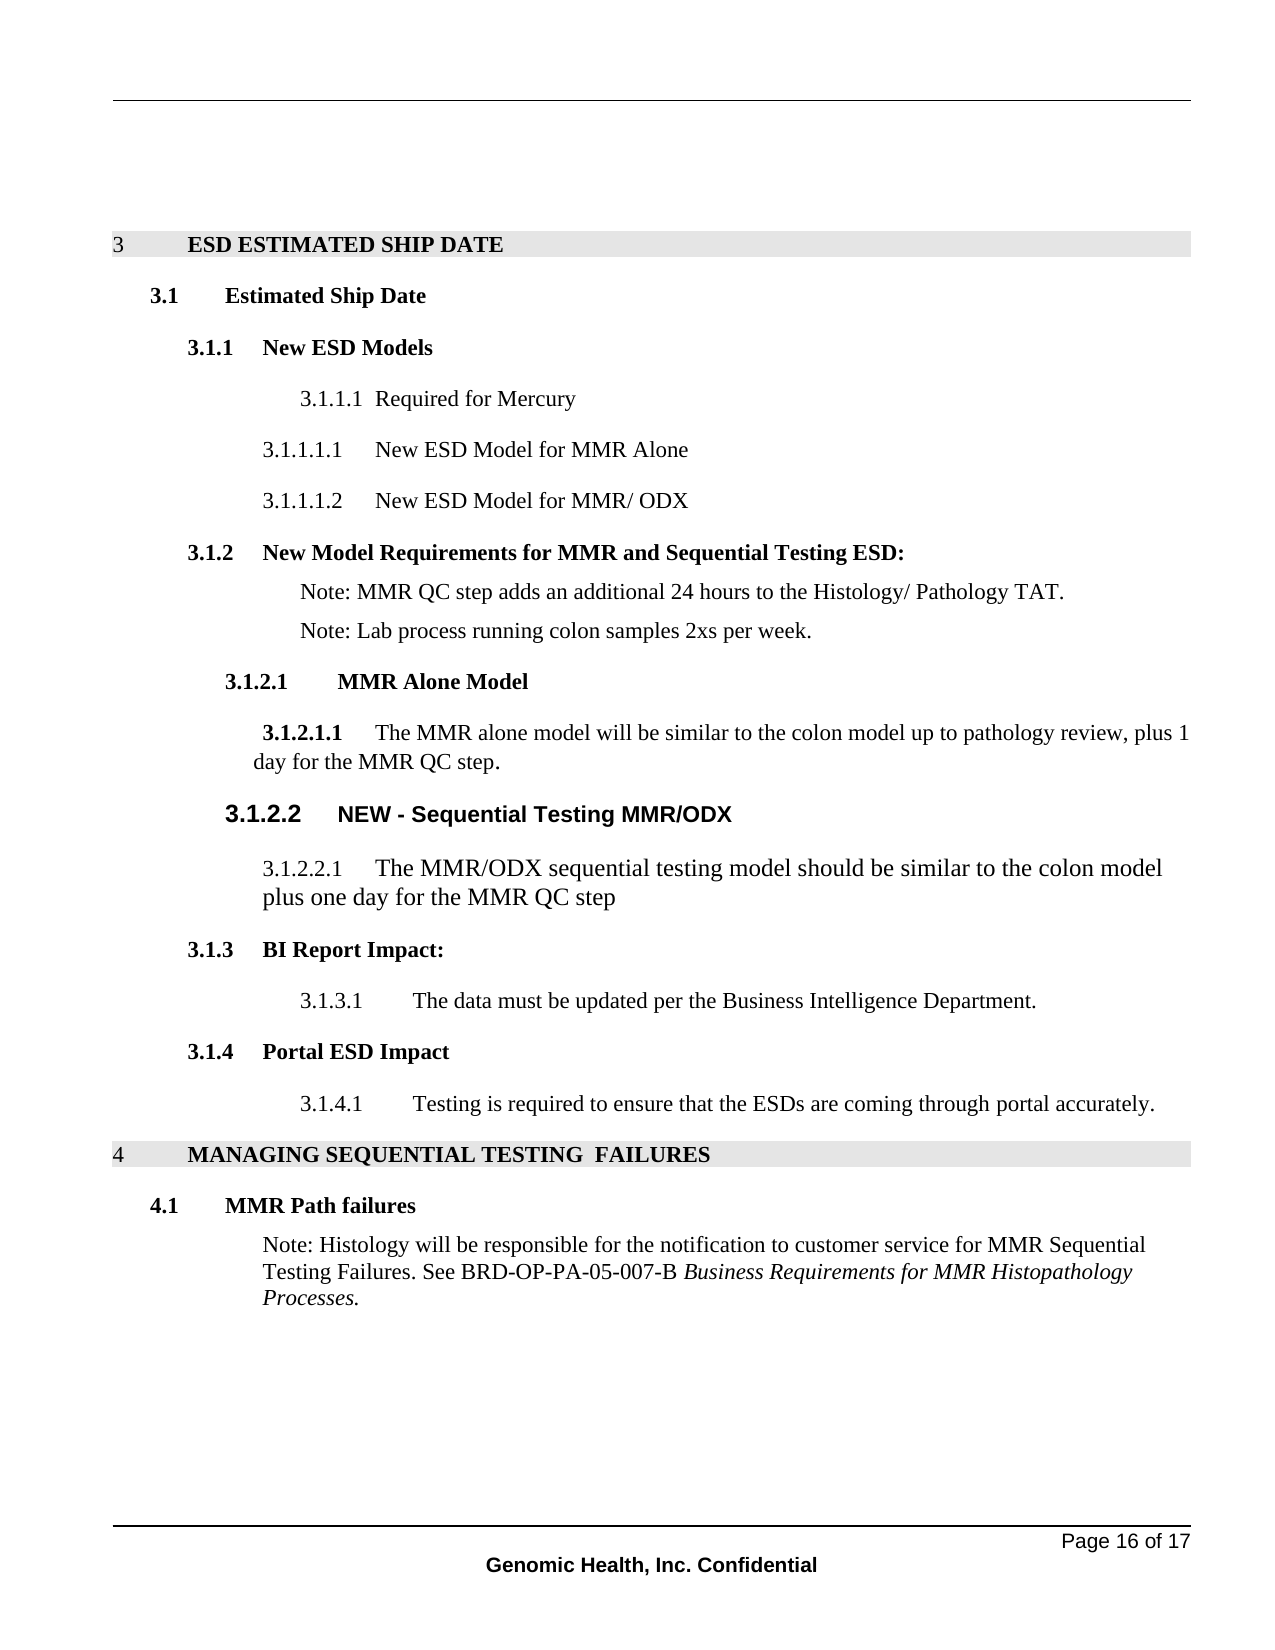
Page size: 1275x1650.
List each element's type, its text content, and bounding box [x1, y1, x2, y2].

text Note: Histology will be responsible for the notification to customer service for MMR Sequential Testing Failures. See BRD-OP-PA-05-007-B Business Requirements for MMR Histopathology Processes. [262, 1231, 1191, 1310]
subtitle The MMR/ODX sequential testing model should be similar to the colon model plus one day for the MMR QC step [262, 853, 1191, 911]
subtitle MMR Alone Model [187, 668, 1191, 694]
subtitle ESD Estimated Ship date [112, 231, 1191, 257]
subtitle Portal ESD Impact [187, 1038, 1191, 1065]
subtitle Required for Mercury [300, 385, 1191, 411]
subtitle New Model Requirements for MMR and Sequential Testing ESD: [187, 539, 1191, 565]
subtitle The data must be updated per the Business Intelligence Department. [300, 987, 1191, 1013]
subtitle NEW - Sequential Testing MMR/ODX [187, 799, 1191, 828]
subtitle Estimated Ship Date [150, 282, 1191, 308]
text Note: Lab process running colon samples 2xs per week. [300, 617, 1191, 643]
subtitle New ESD Model for MMR Alone [187, 436, 1191, 463]
subtitle MMR Path failures [150, 1192, 1191, 1219]
subtitle New ESD Model for MMR/ ODX [187, 488, 1191, 514]
text Note: MMR QC step adds an additional 24 hours to the Histology/ Pathology TAT. [300, 578, 1191, 604]
subtitle The MMR alone model will be similar to the colon model up to pathology review, plus 1 day for the MMR QC step. [253, 719, 1191, 774]
subtitle BI Report Impact: [187, 936, 1191, 962]
subtitle New ESD Models [187, 333, 1191, 360]
subtitle Managing Sequential testing failures [112, 1141, 1191, 1167]
subtitle Testing is required to ensure that the ESDs are coming through portal accurately. [262, 1090, 1191, 1116]
